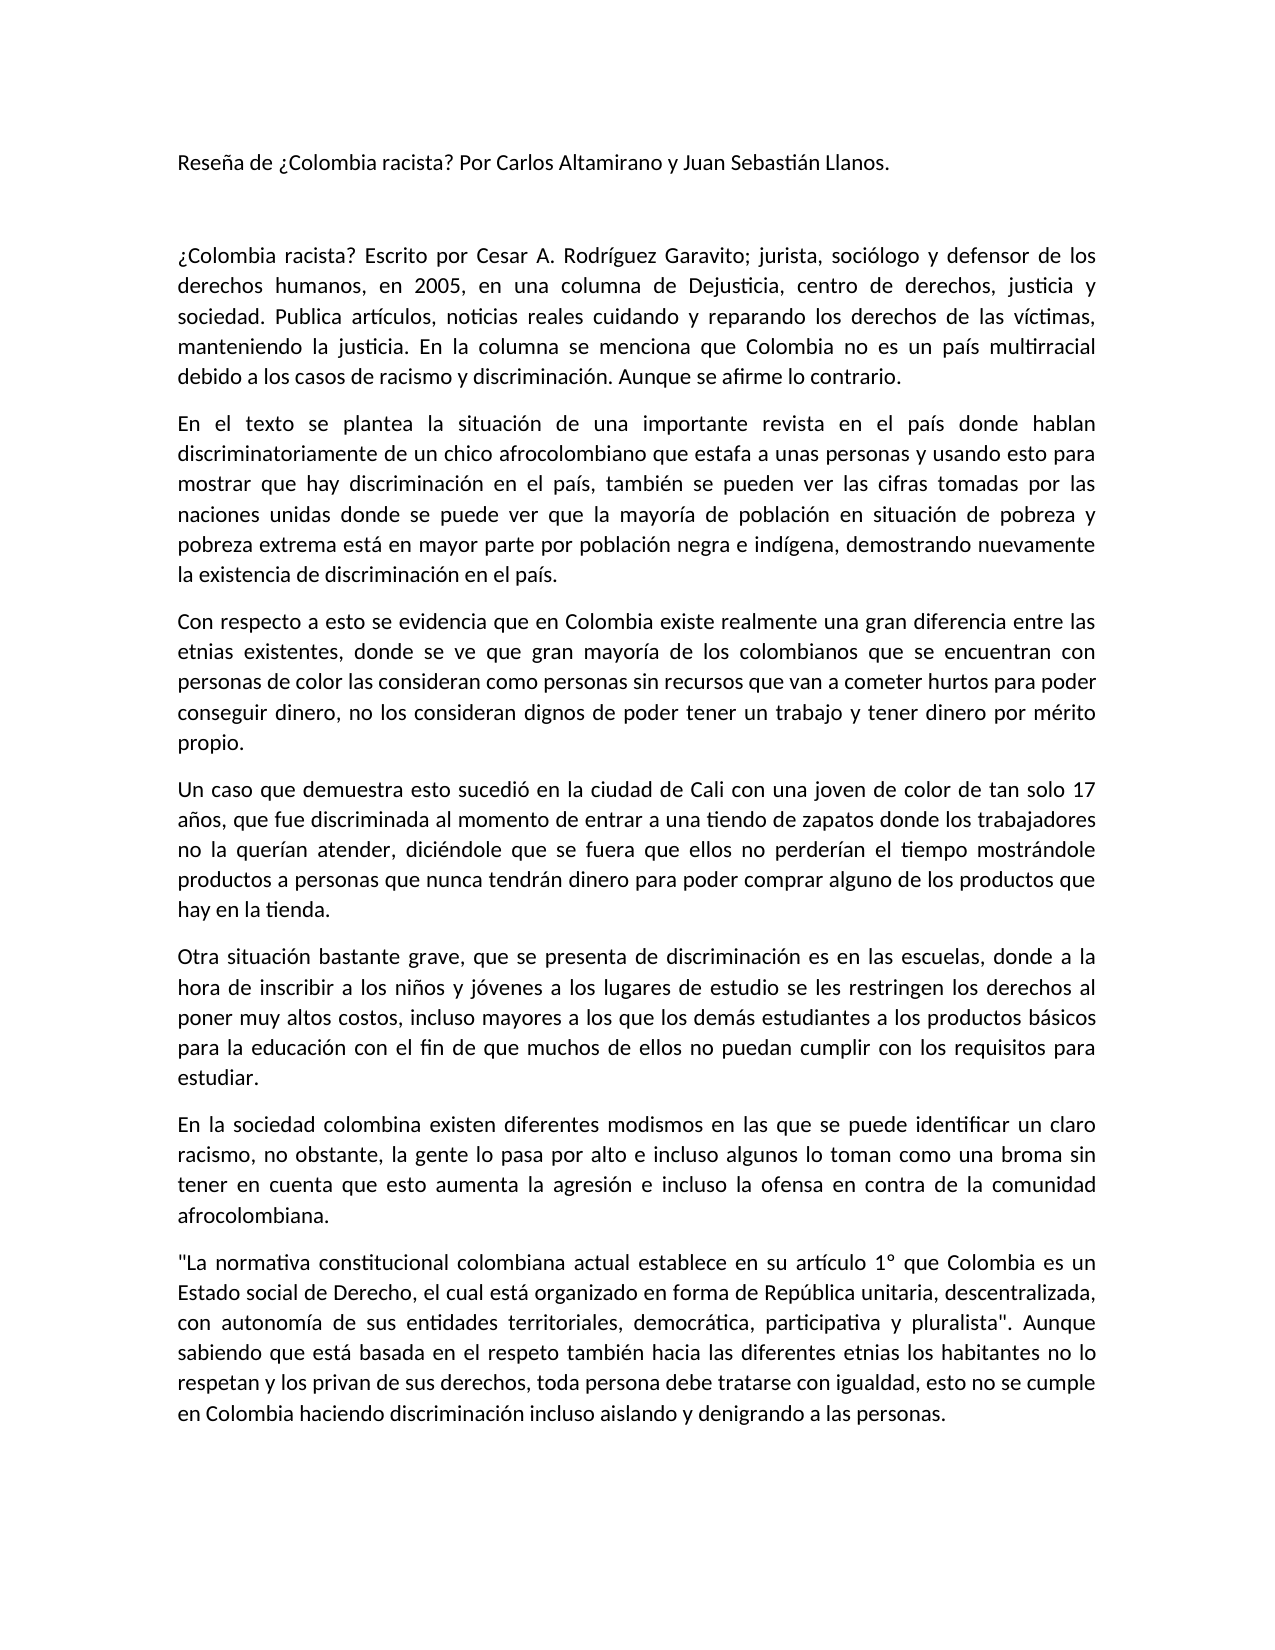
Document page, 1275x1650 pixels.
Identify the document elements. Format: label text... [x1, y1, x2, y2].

text En el texto se plantea la situación de una importante revista en el país donde hablan discriminatoriamente de un chico afrocolombiano que estafa a unas personas y usando esto para mostrar que hay discriminación en el país, también se pueden ver las cifras tomadas por las naciones unidas donde se puede ver que la mayoría de población en situación de pobreza y pobreza extrema está en mayor parte por población negra e indígena, demostrando nuevamente la existencia de discriminación en el país. [177, 409, 1098, 588]
text Un caso que demuestra esto sucedió en la ciudad de Cali con una joven de color de tan solo 17 años, que fue discriminada al momento de entrar a una tiendo de zapatos donde los trabajadores no la querían atender, diciéndole que se fuera que ellos no perderían el tiempo mostrándole productos a personas que nunca tendrán dinero para poder comprar alguno de los productos que hay en la tienda. [177, 775, 1098, 923]
text En la sociedad colombina existen diferentes modismos en las que se puede identificar un claro racismo, no obstante, la gente lo pasa por alto e incluso algunos lo toman como una broma sin tener en cuenta que esto aumenta la agresión e incluso la ofensa en contra de la comunidad afrocolombiana. [177, 1110, 1098, 1229]
text ¿Colombia racista? Escrito por Cesar A. Rodríguez Garavito; jurista, sociólogo y defensor de los derechos humanos, en 2005, en una columna de Dejusticia, centro de derechos, justicia y sociedad. Publica artículos, noticias reales cuidando y reparando los derechos de las víctimas, manteniendo la justicia. En la columna se menciona que Colombia no es un país multirracial debido a los casos de racismo y discriminación. Aunque se afirme lo contrario. [177, 241, 1098, 390]
text "La normativa constitucional colombiana actual establece en su artículo 1º que Colombia es un Estado social de Derecho, el cual está organizado en forma de República unitaria, descentralizada, con autonomía de sus entidades territoriales, democrática, participativa y pluralista". Aunque sabiendo que está basada en el respeto también hacia las diferentes etnias los habitantes no lo respetan y los privan de sus derechos, toda persona debe tratarse con igualdad, esto no se cumple en Colombia haciendo discriminación incluso aislando y denigrando a las personas. [177, 1248, 1098, 1427]
text Con respecto a esto se evidencia que en Colombia existe realmente una gran diferencia entre las etnias existentes, donde se ve que gran mayoría de los colombianos que se encuentran con personas de color las consideran como personas sin recursos que van a cometer hurtos para poder conseguir dinero, no los consideran dignos de poder tener un trabajo y tener dinero por mérito propio. [177, 607, 1098, 756]
text Otra situación bastante grave, que se presenta de discriminación es en las escuelas, donde a la hora de inscribir a los niños y jóvenes a los lugares de estudio se les restringen los derechos al poner muy altos costos, incluso mayores a los que los demás estudiantes a los productos básicos para la educación con el fin de que muchos de ellos no puedan cumplir con los requisitos para estudiar. [177, 942, 1098, 1091]
text Reseña de ¿Colombia racista? Por Carlos Altamirano y Juan Sebastián Llanos. [177, 148, 1098, 176]
